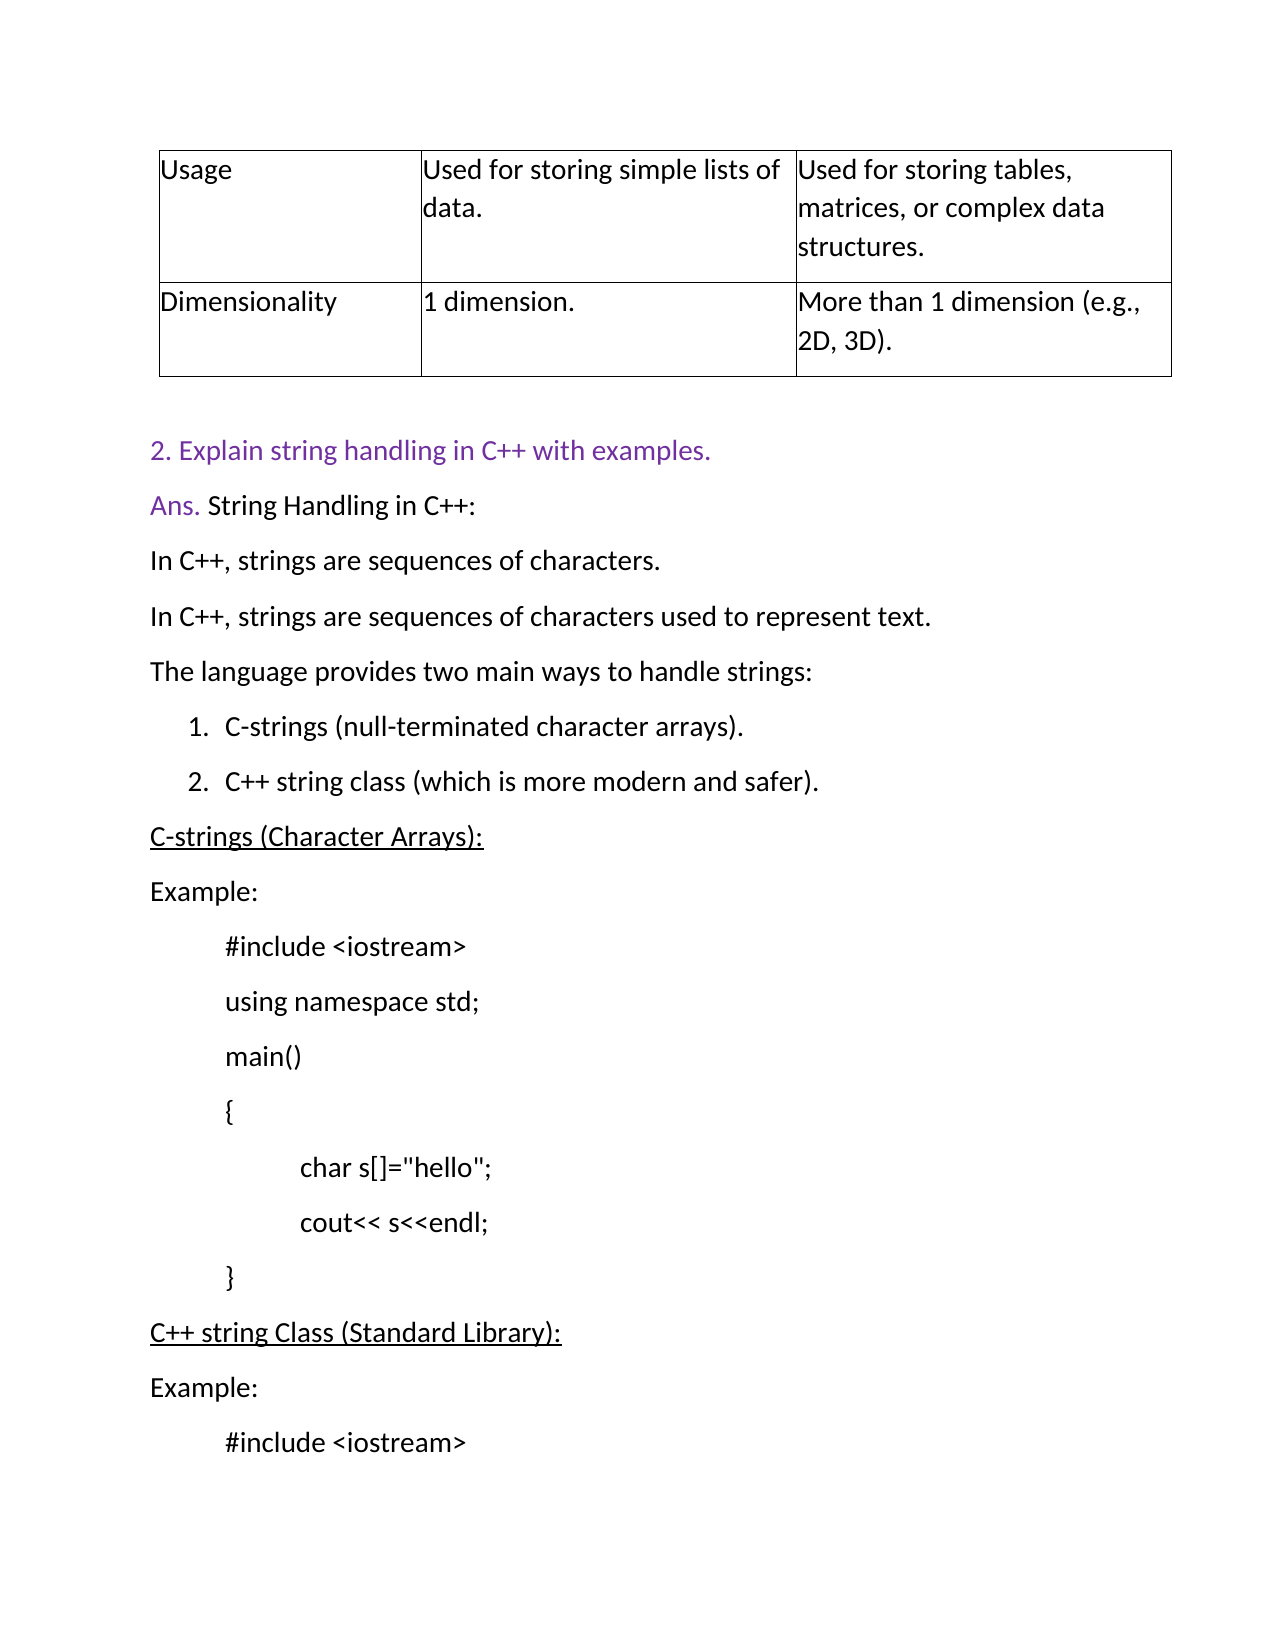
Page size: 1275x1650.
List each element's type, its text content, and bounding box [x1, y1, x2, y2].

text Example: [150, 1369, 1125, 1405]
text 2. Explain string handling in C++ with examples. [150, 432, 1125, 468]
table_cell 1 dimension. [422, 283, 796, 376]
text } [150, 1259, 1125, 1294]
list C-strings (null-terminated character arrays). [187, 708, 1125, 743]
table_cell Used for storing tables, matrices, or complex data structures. [797, 151, 1171, 282]
text In C++, strings are sequences of characters used to represent text. [150, 598, 1125, 633]
table_cell More than 1 dimension (e.g., 2D, 3D). [797, 283, 1171, 376]
text using namespace std; [150, 983, 1125, 1019]
text Example: [150, 873, 1125, 909]
table_cell Used for storing simple lists of data. [422, 151, 796, 282]
text In C++, strings are sequences of characters. [150, 542, 1125, 578]
text #include <iostream> [150, 1424, 1125, 1460]
text main() [150, 1038, 1125, 1074]
text { [150, 1093, 1125, 1129]
table_cell Dimensionality [160, 283, 421, 376]
text char s[]="hello"; [150, 1149, 1125, 1184]
list C++ string class (which is more modern and safer). [187, 763, 1125, 798]
text Ans. String Handling in C++: [150, 487, 1125, 523]
table_cell Usage [160, 151, 421, 282]
text cout<< s<<endl; [150, 1204, 1125, 1239]
text C++ string Class (Standard Library): [150, 1314, 1125, 1349]
text #include <iostream> [150, 928, 1125, 964]
text The language provides two main ways to handle strings: [150, 653, 1125, 688]
text C-strings (Character Arrays): [150, 818, 1125, 854]
